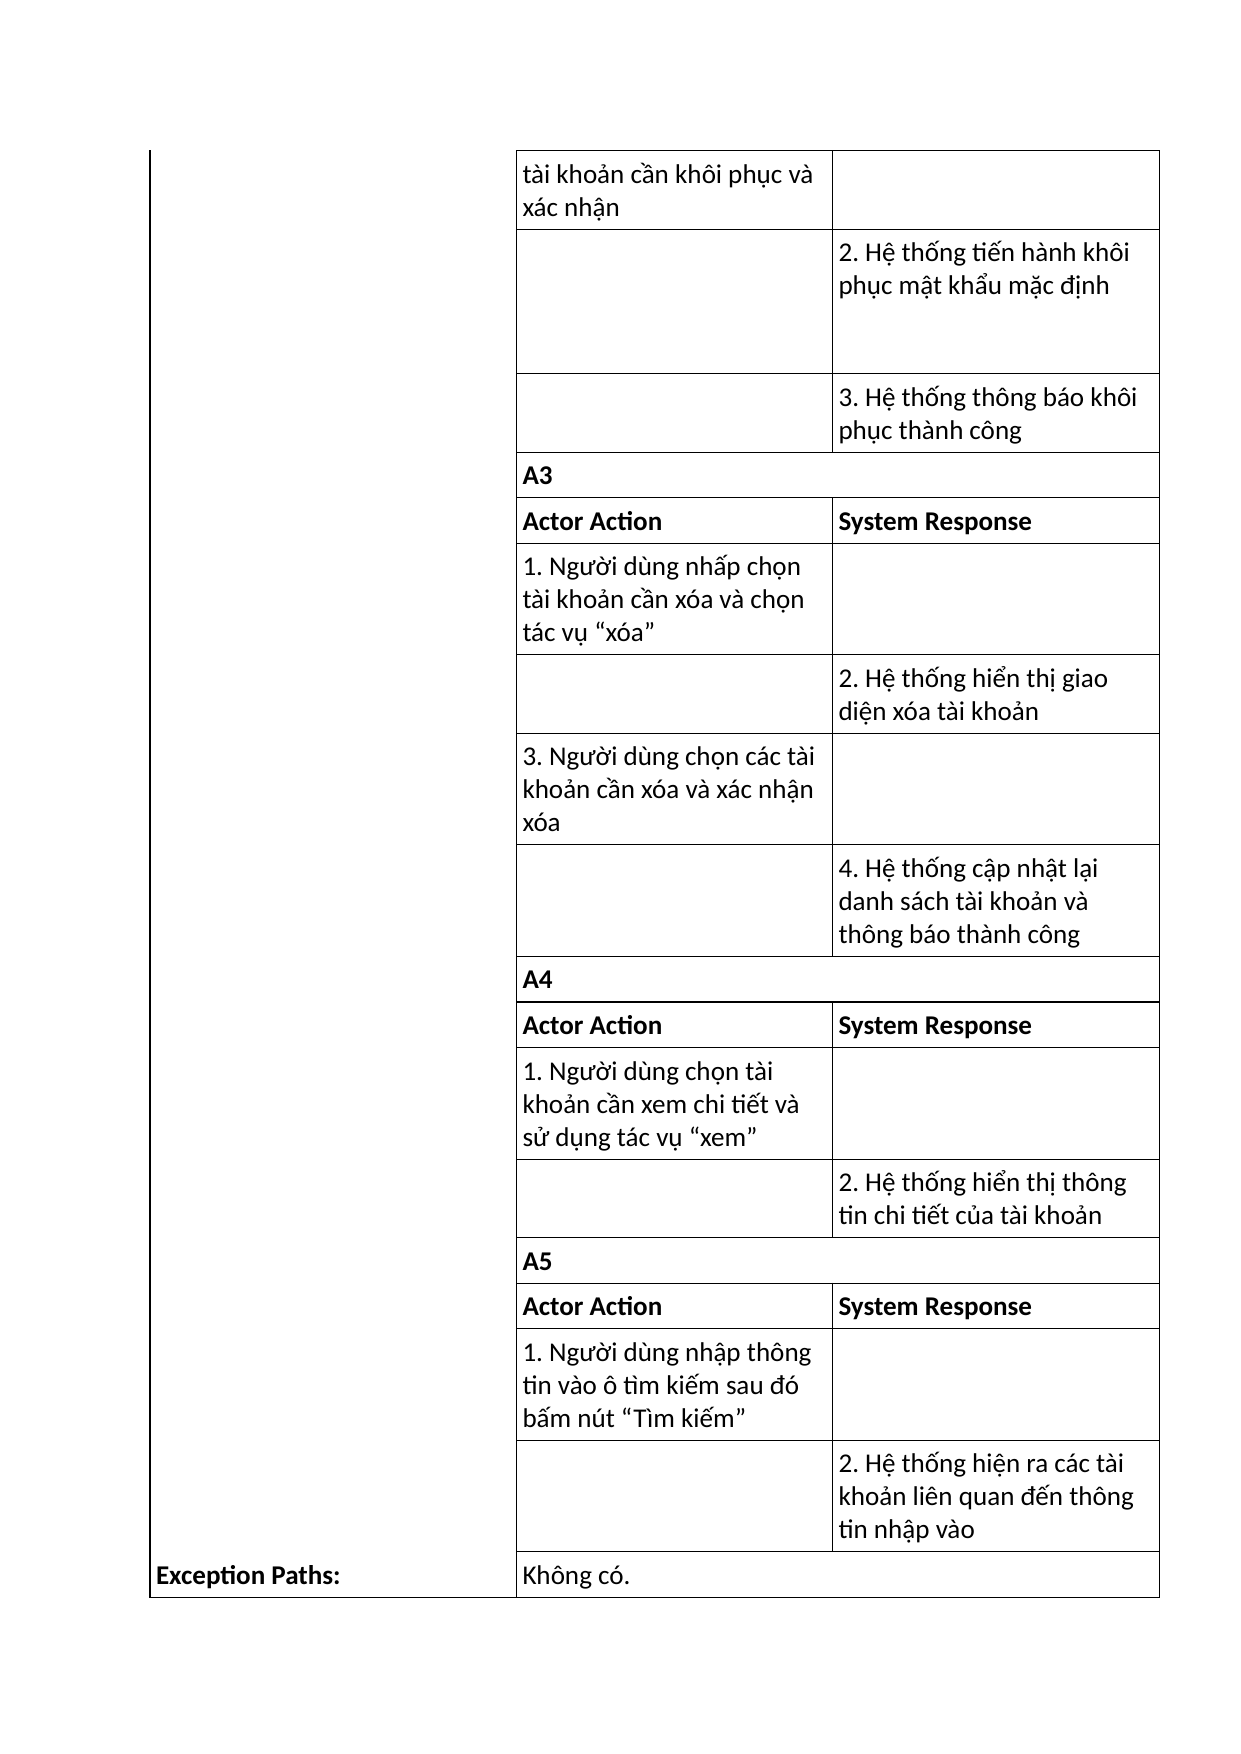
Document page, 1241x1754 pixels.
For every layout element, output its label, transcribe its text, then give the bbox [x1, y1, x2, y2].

table_cell [833, 544, 1159, 654]
table_cell [517, 845, 832, 956]
table_cell 3. Người dùng chọn các tài khoản cần xóa và xác nhận xóa [517, 734, 832, 844]
table_cell A3 [517, 453, 1159, 497]
table_cell 3. Hệ thống thông báo khôi phục thành công [833, 374, 1159, 452]
table_cell 2. Hệ thống hiển thị thông tin chi tiết của tài khoản [833, 1160, 1159, 1237]
table_cell System Response [833, 1284, 1159, 1328]
table_cell Actor Action [517, 1284, 832, 1328]
table_cell [833, 151, 1159, 228]
table_cell A4 [517, 957, 1159, 1001]
table_cell System Response [833, 1003, 1159, 1047]
table_cell A5 [517, 1238, 1159, 1283]
table_cell 2. Hệ thống hiện ra các tài khoản liên quan đến thông tin nhập vào [833, 1441, 1159, 1551]
table_cell Không có. [517, 1552, 1159, 1597]
table_cell [517, 1160, 832, 1237]
table_cell 1. Người dùng nhập thông tin vào ô tìm kiếm sau đó bấm nút “Tìm kiếm” [517, 1329, 832, 1440]
table_cell 1. Người dùng chọn tài khoản cần xem chi tiết và sử dụng tác vụ “xem” [517, 1048, 832, 1158]
table_cell [517, 655, 832, 733]
table_cell [833, 1048, 1159, 1158]
table_cell 1. Người dùng nhấp chọn tài khoản cần xóa và chọn tác vụ “xóa” [517, 544, 832, 654]
table_cell 2. Hệ thống hiển thị giao diện xóa tài khoản [833, 655, 1159, 733]
table_cell [833, 734, 1159, 844]
table_cell Actor Action [517, 498, 832, 543]
table_cell Exception Paths: [151, 1551, 516, 1597]
table_cell [517, 1441, 832, 1551]
table_cell 4. Hệ thống cập nhật lại danh sách tài khoản và thông báo thành công [833, 845, 1159, 956]
table_cell System Response [833, 498, 1159, 543]
table_cell Actor Action [517, 1003, 832, 1047]
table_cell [517, 151, 832, 228]
table_cell 2. Hệ thống tiến hành khôi phục mật khẩu mặc định [833, 230, 1159, 373]
table_cell [517, 374, 832, 452]
table_cell [517, 230, 832, 373]
table_cell [833, 1329, 1159, 1440]
